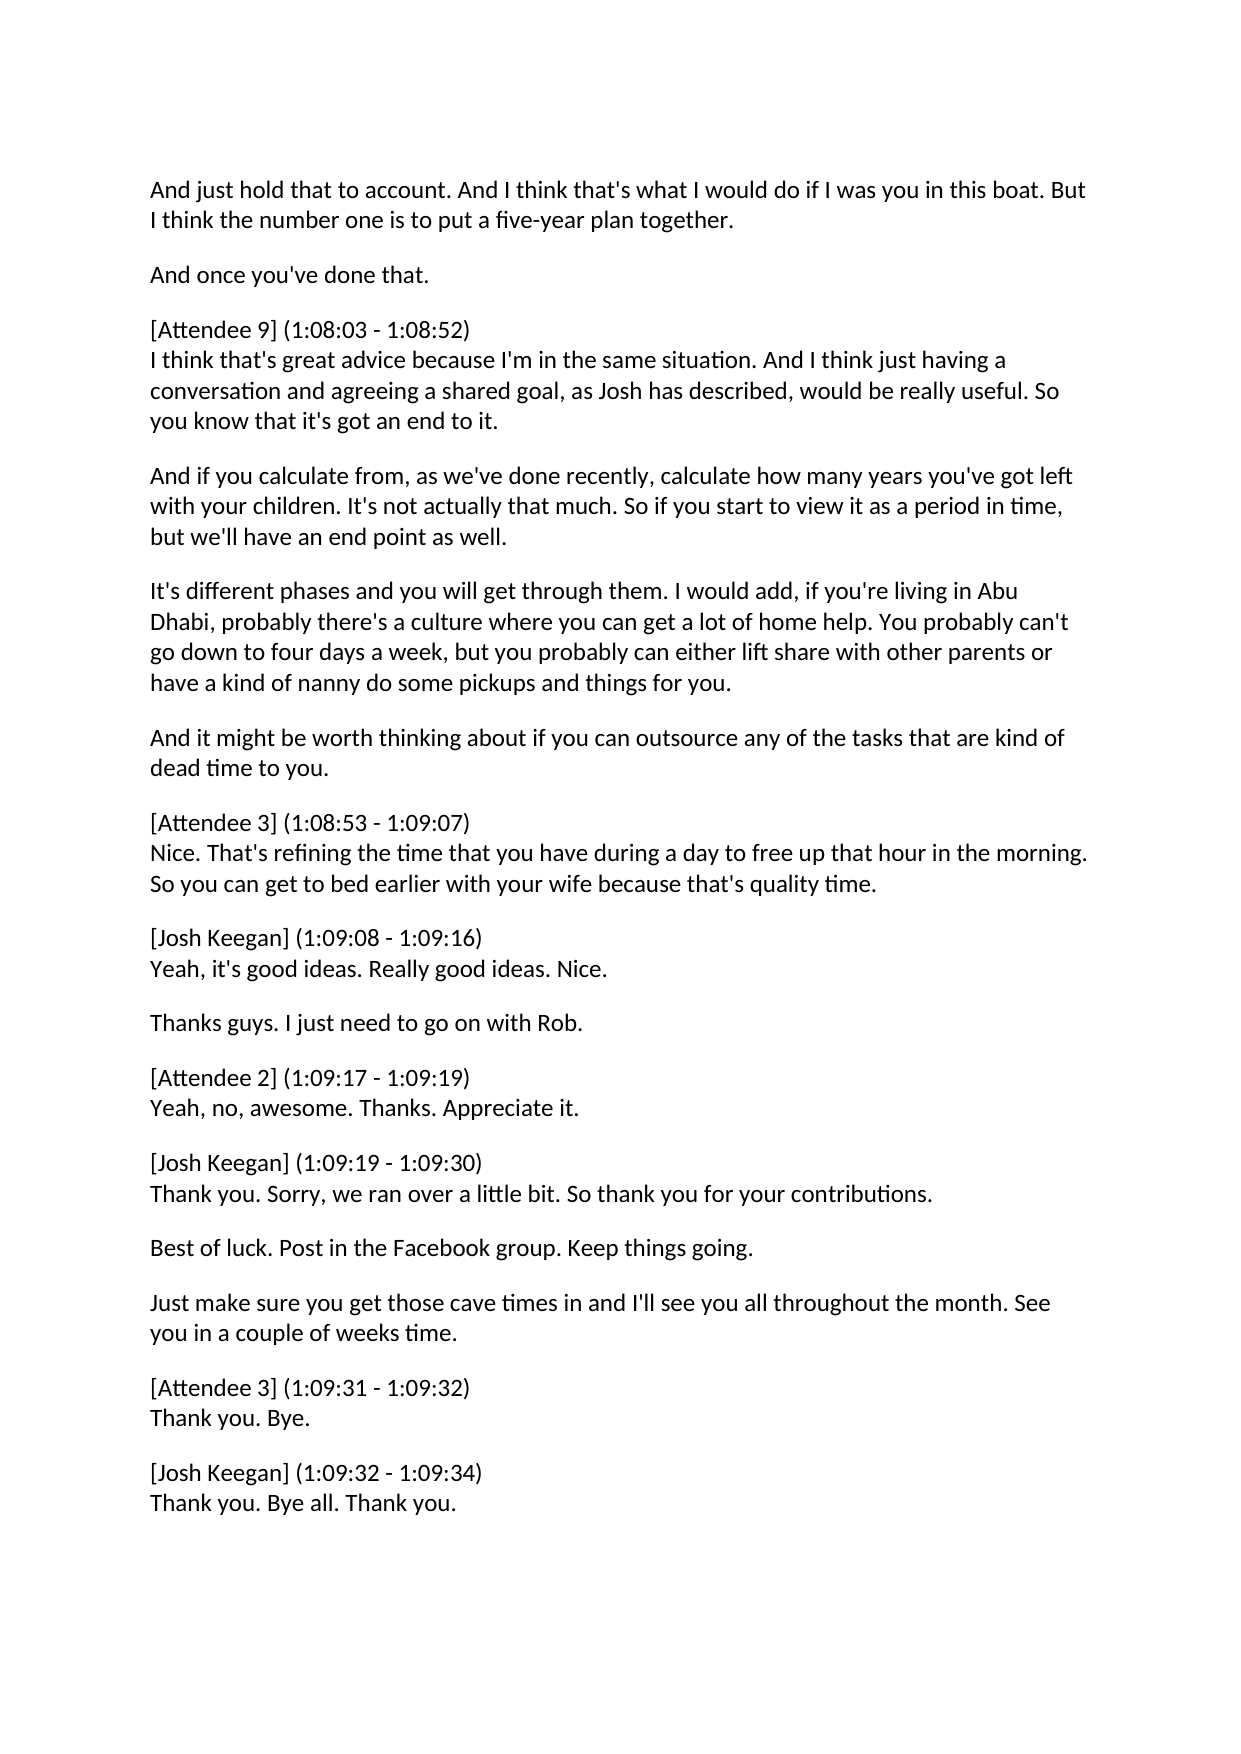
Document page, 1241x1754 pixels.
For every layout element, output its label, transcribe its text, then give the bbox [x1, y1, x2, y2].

text Just make sure you get those cave times in and I'll see you all throughout the month. See you in a couple of weeks time. [150, 1287, 1090, 1348]
text And just hold that to account. And I think that's what I would do if I was you in this boat. But I think the number one is to put a five-year plan together. [150, 174, 1090, 235]
text I think that's great advice because I'm in the same situation. And I think just having a conversation and agreeing a shared goal, as Josh has described, would be really useful. So you know that it's got an end to it. [150, 344, 1090, 436]
text And if you calculate from, as we've done recently, calculate how many years you've got left with your children. It's not actually that much. So if you start to view it as a period in time, but we'll have an end point as well. [150, 460, 1090, 551]
text Thank you. Sorry, we ran over a little bit. So thank you for your contributions. [150, 1178, 1090, 1208]
text [Josh Keegan] (1:09:32 - 1:09:34) [150, 1457, 1090, 1488]
text Thanks guys. I just need to go on with Rob. [150, 1007, 1090, 1038]
text Thank you. Bye. [150, 1402, 1090, 1433]
text And it might be worth thinking about if you can outsource any of the tasks that are kind of dead time to you. [150, 722, 1090, 783]
text And once you've done that. [150, 259, 1090, 290]
text [Attendee 2] (1:09:17 - 1:09:19) [150, 1062, 1090, 1093]
text Thank you. Bye all. Thank you. [150, 1488, 1090, 1518]
text Nice. That's refining the time that you have during a day to free up that hour in the morning. So you can get to bed earlier with your wife because that's quality time. [150, 837, 1090, 898]
text Yeah, no, awesome. Thanks. Appreciate it. [150, 1093, 1090, 1123]
text [Attendee 3] (1:09:31 - 1:09:32) [150, 1372, 1090, 1402]
text It's different phases and you will get through them. I would add, if you're living in Abu Dhabi, probably there's a culture where you can get a lot of home help. You probably can't go down to four days a week, but you probably can either lift share with other parents or have a kind of nanny do some pickups and things for you. [150, 576, 1090, 698]
text [Attendee 3] (1:08:53 - 1:09:07) [150, 807, 1090, 837]
text [Josh Keegan] (1:09:19 - 1:09:30) [150, 1147, 1090, 1178]
text [Josh Keegan] (1:09:08 - 1:09:16) [150, 922, 1090, 953]
text [Attendee 9] (1:08:03 - 1:08:52) [150, 314, 1090, 344]
text Best of luck. Post in the Facebook group. Keep things going. [150, 1232, 1090, 1263]
text Yeah, it's good ideas. Really good ideas. Nice. [150, 953, 1090, 983]
